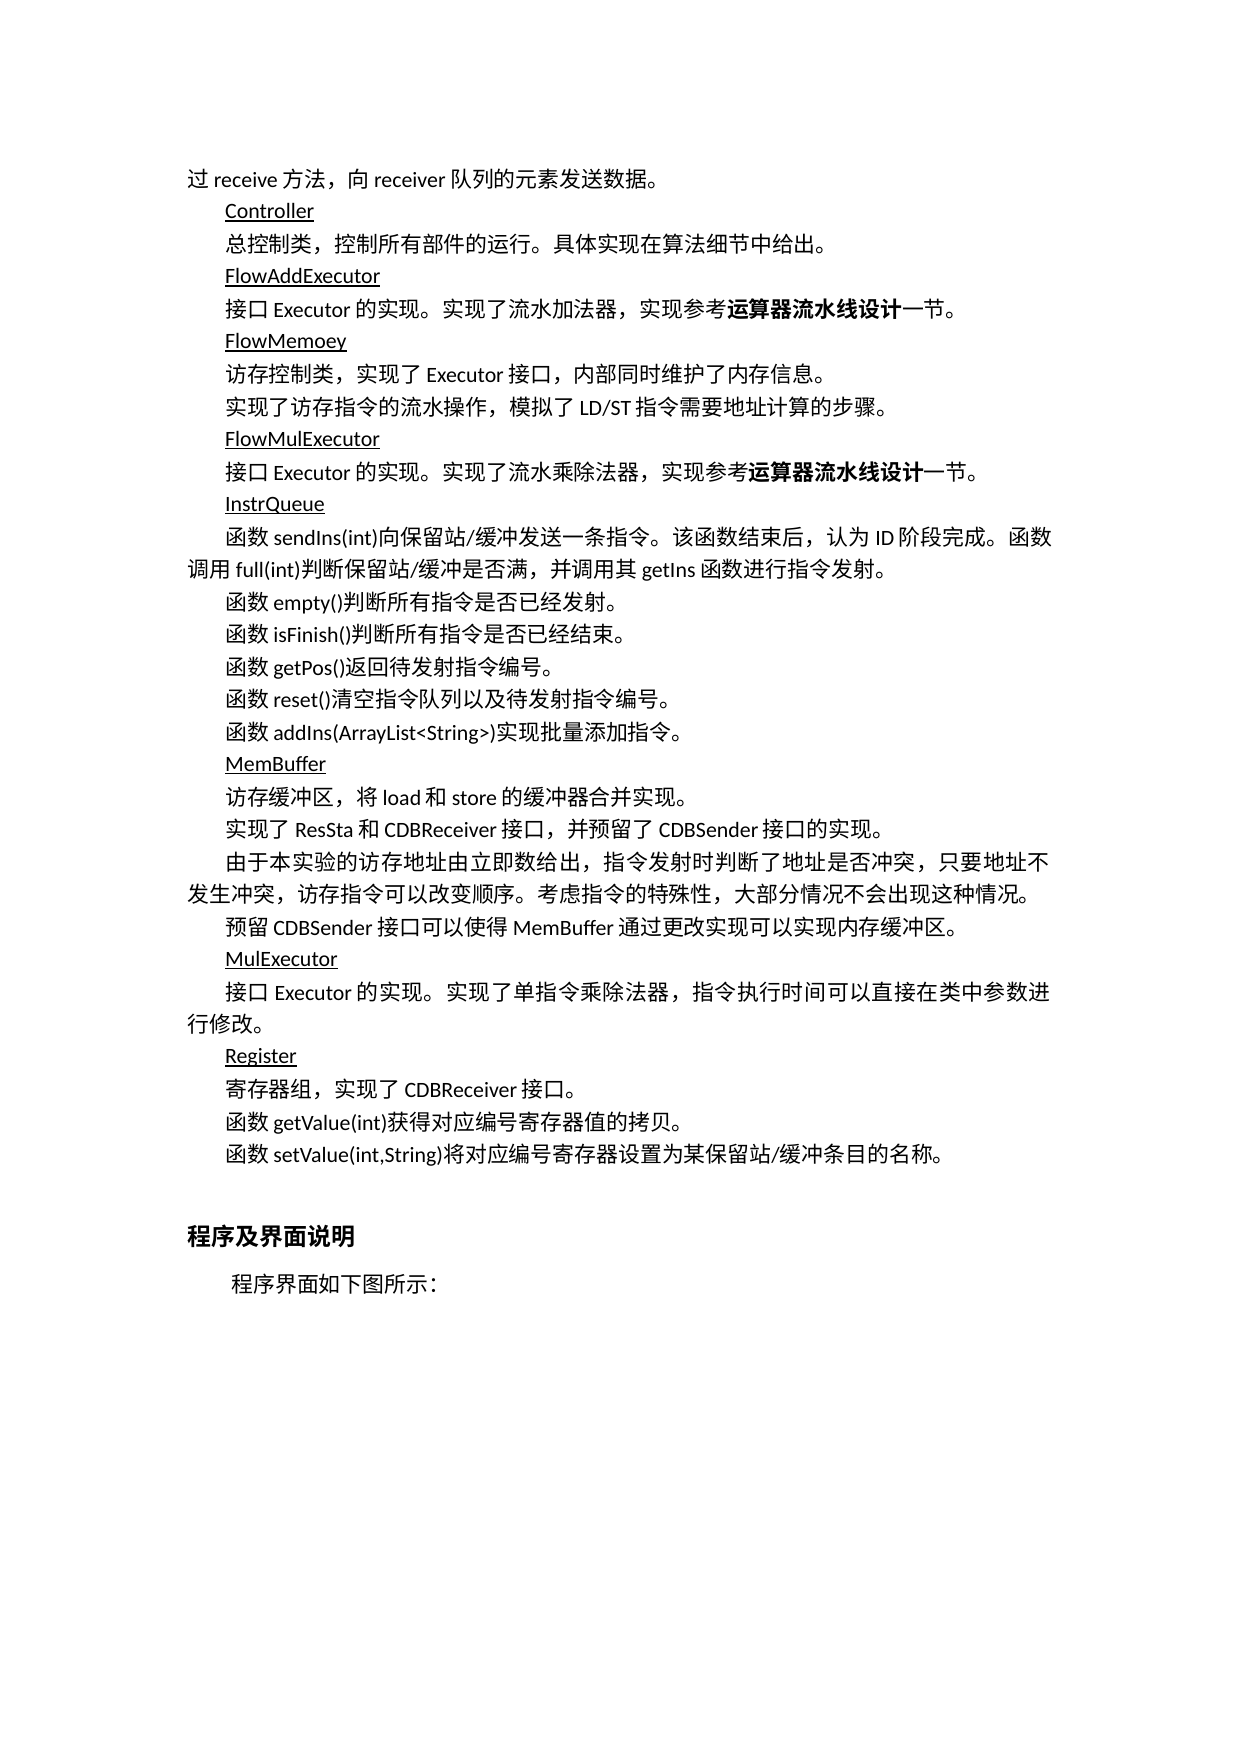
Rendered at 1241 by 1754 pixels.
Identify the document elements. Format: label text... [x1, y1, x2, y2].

text 访存控制类，实现了Executor接口，内部同时维护了内存信息。 [187, 357, 1053, 389]
text 函数isFinish()判断所有指令是否已经结束。 [187, 617, 1053, 649]
text 总控制类，控制所有部件的运行。具体实现在算法细节中给出。 [187, 227, 1053, 259]
text 实现了ResSta和CDBReceiver接口，并预留了CDBSender接口的实现。 [187, 812, 1053, 844]
text 实现了访存指令的流水操作，模拟了LD/ST指令需要地址计算的步骤。 [187, 389, 1053, 422]
text 函数addIns(ArrayList<String>)实现批量添加指令。 [187, 714, 1053, 747]
text 程序及界面说明 [187, 1202, 1053, 1267]
text 函数reset()清空指令队列以及待发射指令编号。 [187, 682, 1053, 714]
text 函数setValue(int,String)将对应编号寄存器设置为某保留站/缓冲条目的名称。 [187, 1137, 1053, 1169]
list MulExecutor [225, 942, 1053, 974]
text 接口Executor的实现。实现了流水加法器，实现参考运算器流水线设计一节。 [187, 292, 1053, 324]
text 由于本实验的访存地址由立即数给出，指令发射时判断了地址是否冲突，只要地址不发生冲突，访存指令可以改变顺序。考虑指令的特殊性，大部分情况不会出现这种情况。 [187, 844, 1053, 909]
list 接口Executor的实现。实现了流水乘除法器，实现参考运算器流水线设计一节。 [225, 454, 1053, 487]
text 寄存器组，实现了CDBReceiver接口。 [187, 1072, 1053, 1104]
list FlowAddExecutor [225, 259, 1053, 292]
text InstrQueue [187, 487, 1053, 519]
text 函数sendIns(int)向保留站/缓冲发送一条指令。该函数结束后，认为ID阶段完成。函数调用full(int)判断保留站/缓冲是否满，并调用其getIns函数进行指令发射。 [187, 519, 1053, 584]
text MemBuffer [187, 747, 1053, 779]
text 访存缓冲区，将load和store的缓冲器合并实现。 [187, 779, 1053, 812]
text FlowMemoey [187, 324, 1053, 357]
text 预留CDBSender接口可以使得MemBuffer通过更改实现可以实现内存缓冲区。 [187, 909, 1053, 942]
text 函数empty()判断所有指令是否已经发射。 [187, 584, 1053, 617]
text 函数getPos()返回待发射指令编号。 [187, 649, 1053, 682]
list FlowMulExecutor [225, 422, 1053, 454]
text 接口Executor的实现。实现了单指令乘除法器，指令执行时间可以直接在类中参数进行修改。 [187, 974, 1053, 1039]
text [187, 162, 1053, 194]
text Controller [187, 194, 1053, 227]
text 函数getValue(int)获得对应编号寄存器值的拷贝。 [187, 1104, 1053, 1137]
text Register [187, 1039, 1053, 1072]
text 程序界面如下图所示： [187, 1267, 1053, 1299]
